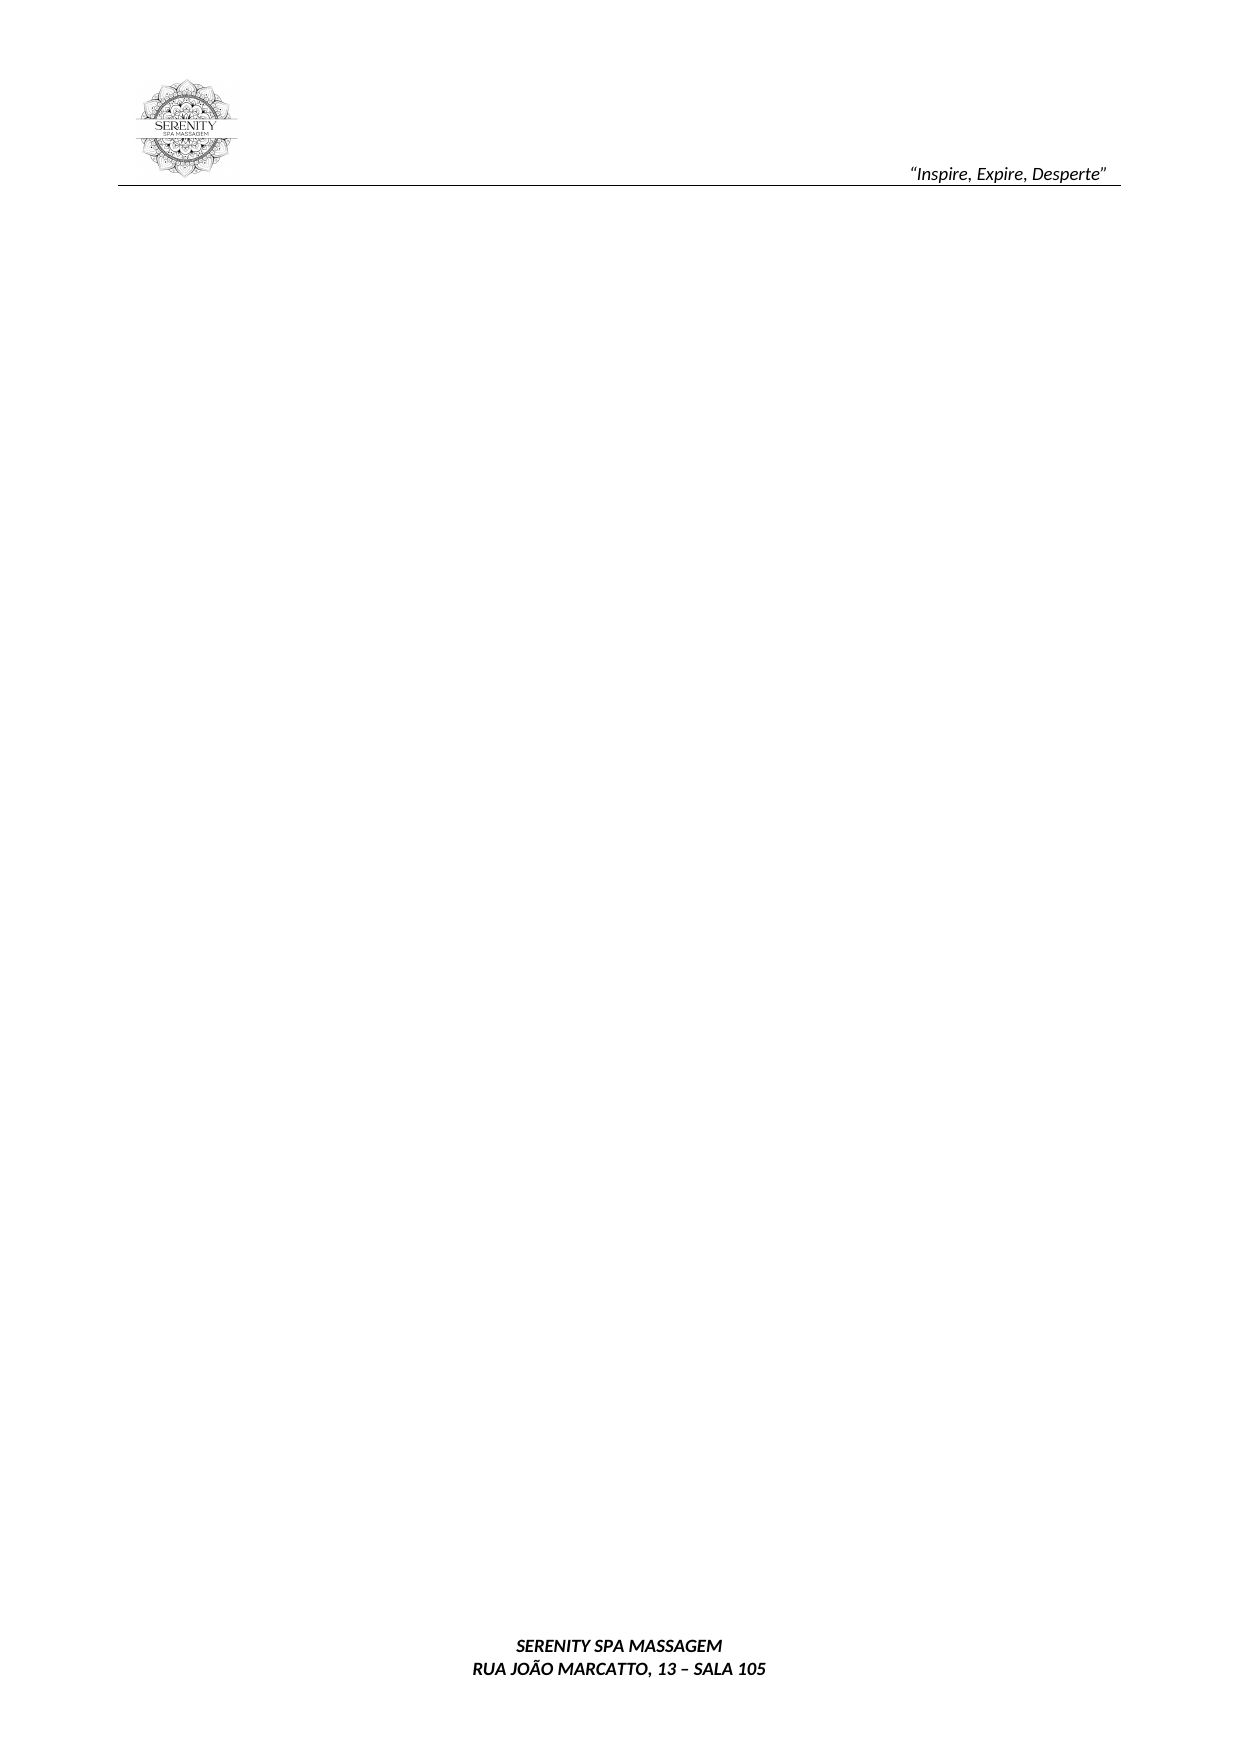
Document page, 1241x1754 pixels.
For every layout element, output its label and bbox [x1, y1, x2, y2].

picture [129, 73, 241, 185]
